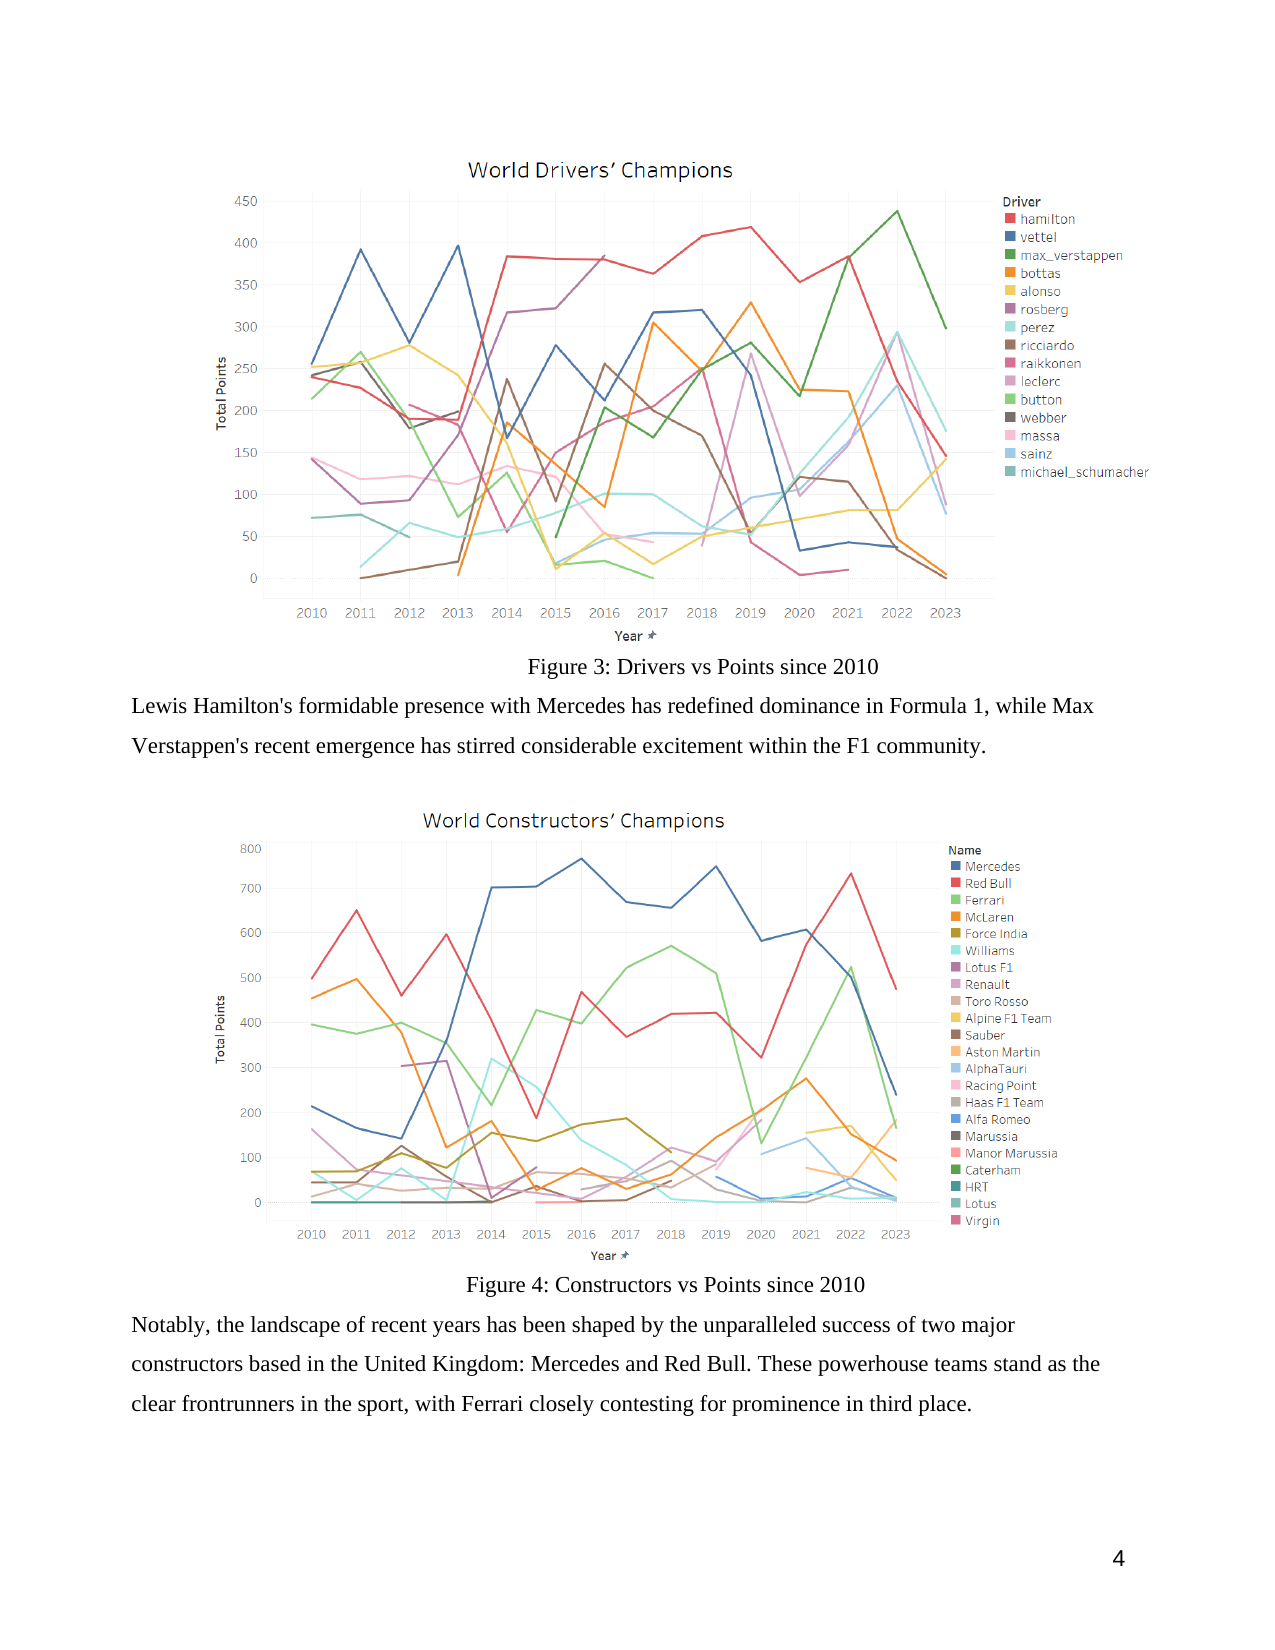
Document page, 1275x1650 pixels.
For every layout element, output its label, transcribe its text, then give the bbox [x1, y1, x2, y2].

picture [206, 150, 1153, 649]
text Figure 3: Drivers vs Points since 2010 [206, 653, 1125, 679]
text Notably, the landscape of recent years has been shaped by the unparalleled success of two major constructors based in the United Kingdom: Mercedes and Red Bull. These powerhouse teams stand as the clear frontrunners in the sport, with Ferrari closely contesting for prominence in third place. [131, 1311, 1125, 1416]
text Lewis Hamilton's formidable presence with Mercedes has redefined dominance in Formula 1, while Max Verstappen's recent emergence has stirred considerable excitement within the F1 community. [131, 692, 1125, 758]
text Figure 4: Constructors vs Points since 2010 [206, 1271, 1125, 1297]
picture [206, 801, 1060, 1268]
